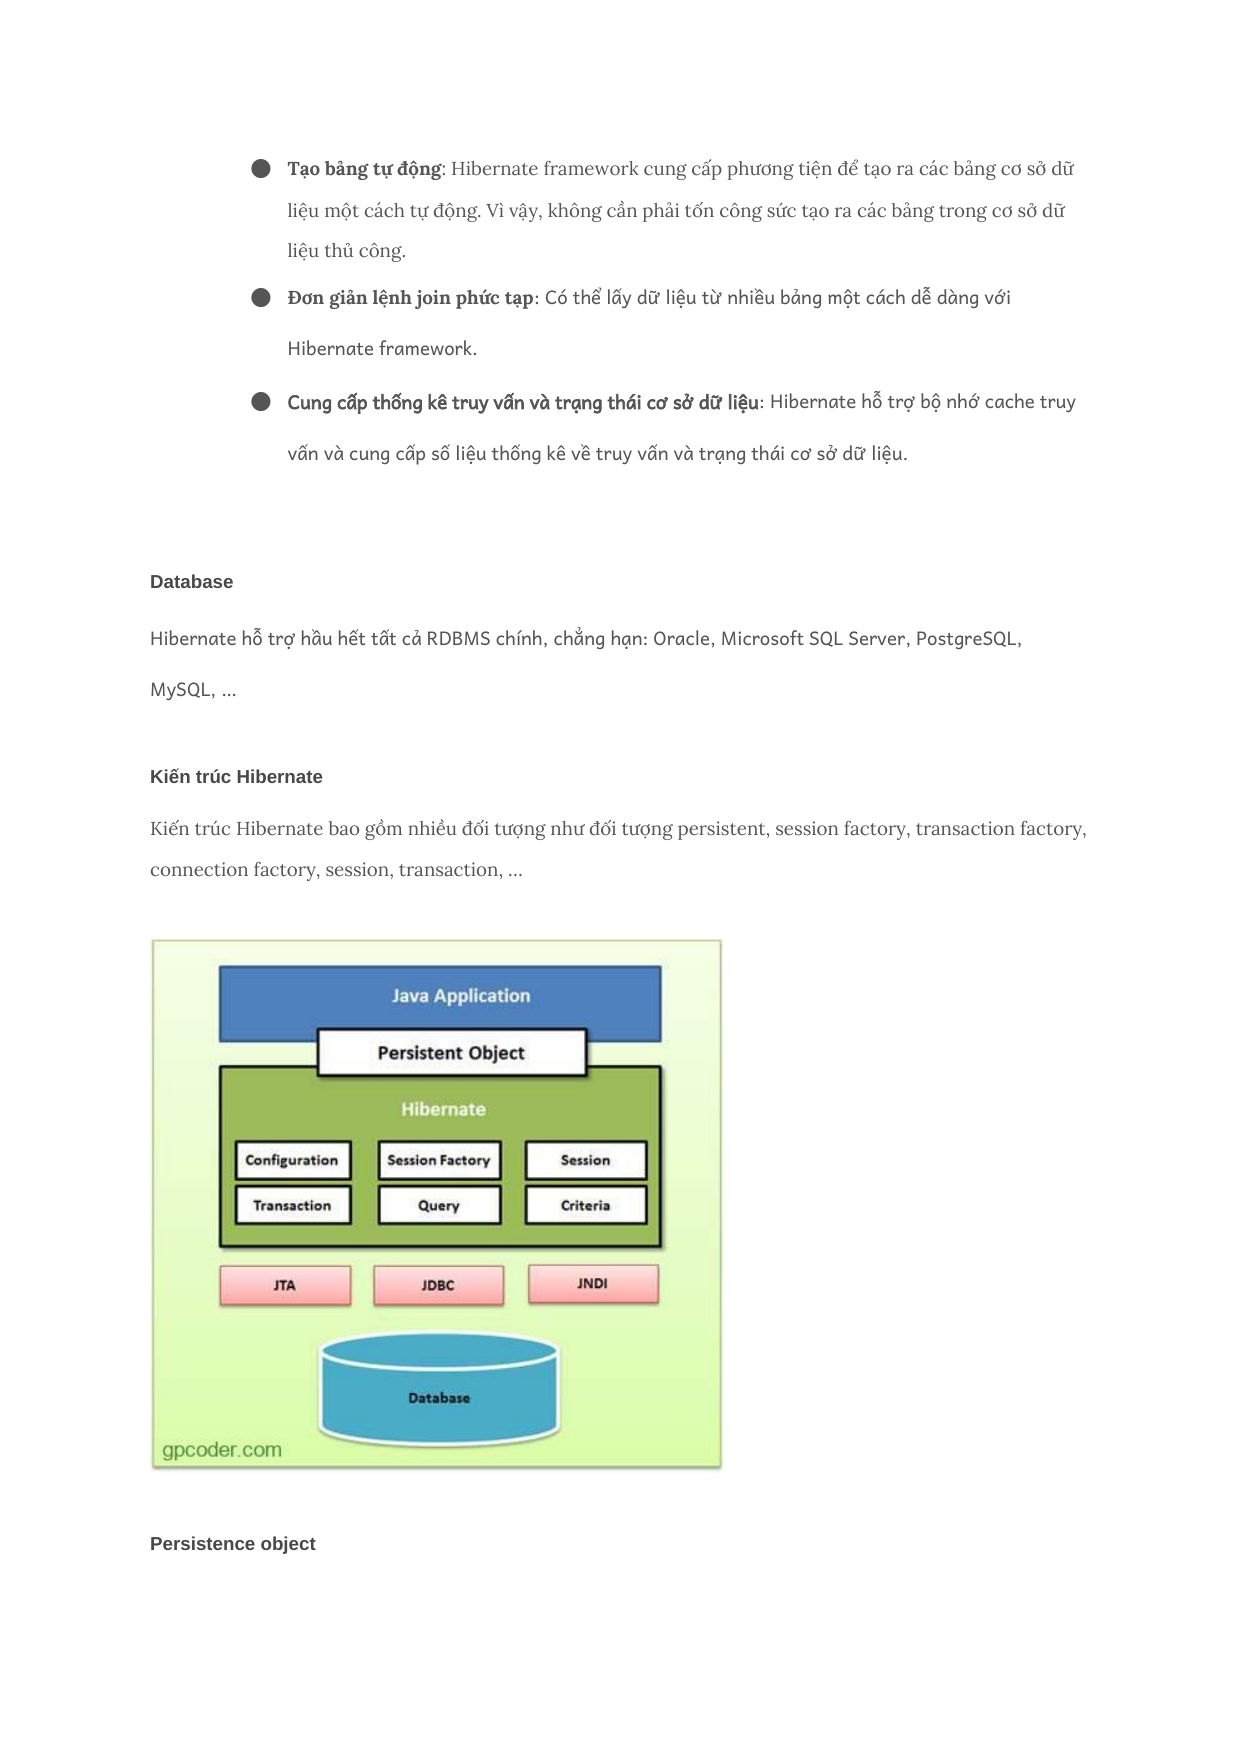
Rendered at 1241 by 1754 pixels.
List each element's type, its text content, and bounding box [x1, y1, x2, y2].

subtitle Persistence object [150, 1533, 1090, 1554]
list Đơn giản lệnh join phức tạp: Có thể lấy dữ liệu từ nhiều bảng một cách dễ dàng với Hibernate framework. [250, 279, 1090, 363]
list Tạo bảng tự động: Hibernate framework cung cấp phương tiện để tạo ra các bảng cơ sở dữ liệu một cách tự động. Vì vậy, không cần phải tốn công sức tạo ra các bảng trong cơ sở dữ liệu thủ công. [250, 150, 1090, 263]
text Kiến trúc Hibernate bao gồm nhiều đối tượng như đối tượng persistent, session factory, transaction factory, connection factory, session, transaction, … [150, 817, 1090, 881]
text Hibernate hỗ trợ hầu hết tất cả RDBMS chính, chẳng hạn: Oracle, Microsoft SQL Server, PostgreSQL, MySQL, … [150, 622, 1090, 703]
list Cung cấp thống kê truy vấn và trạng thái cơ sở dữ liệu: Hibernate hỗ trợ bộ nhớ cache truy vấn và cung cấp số liệu thống kê về truy vấn và trạng thái cơ sở dữ liệu. [250, 384, 1090, 467]
picture [150, 939, 724, 1473]
subtitle Kiến trúc Hibernate [150, 766, 1090, 787]
subtitle Database [150, 571, 1090, 593]
